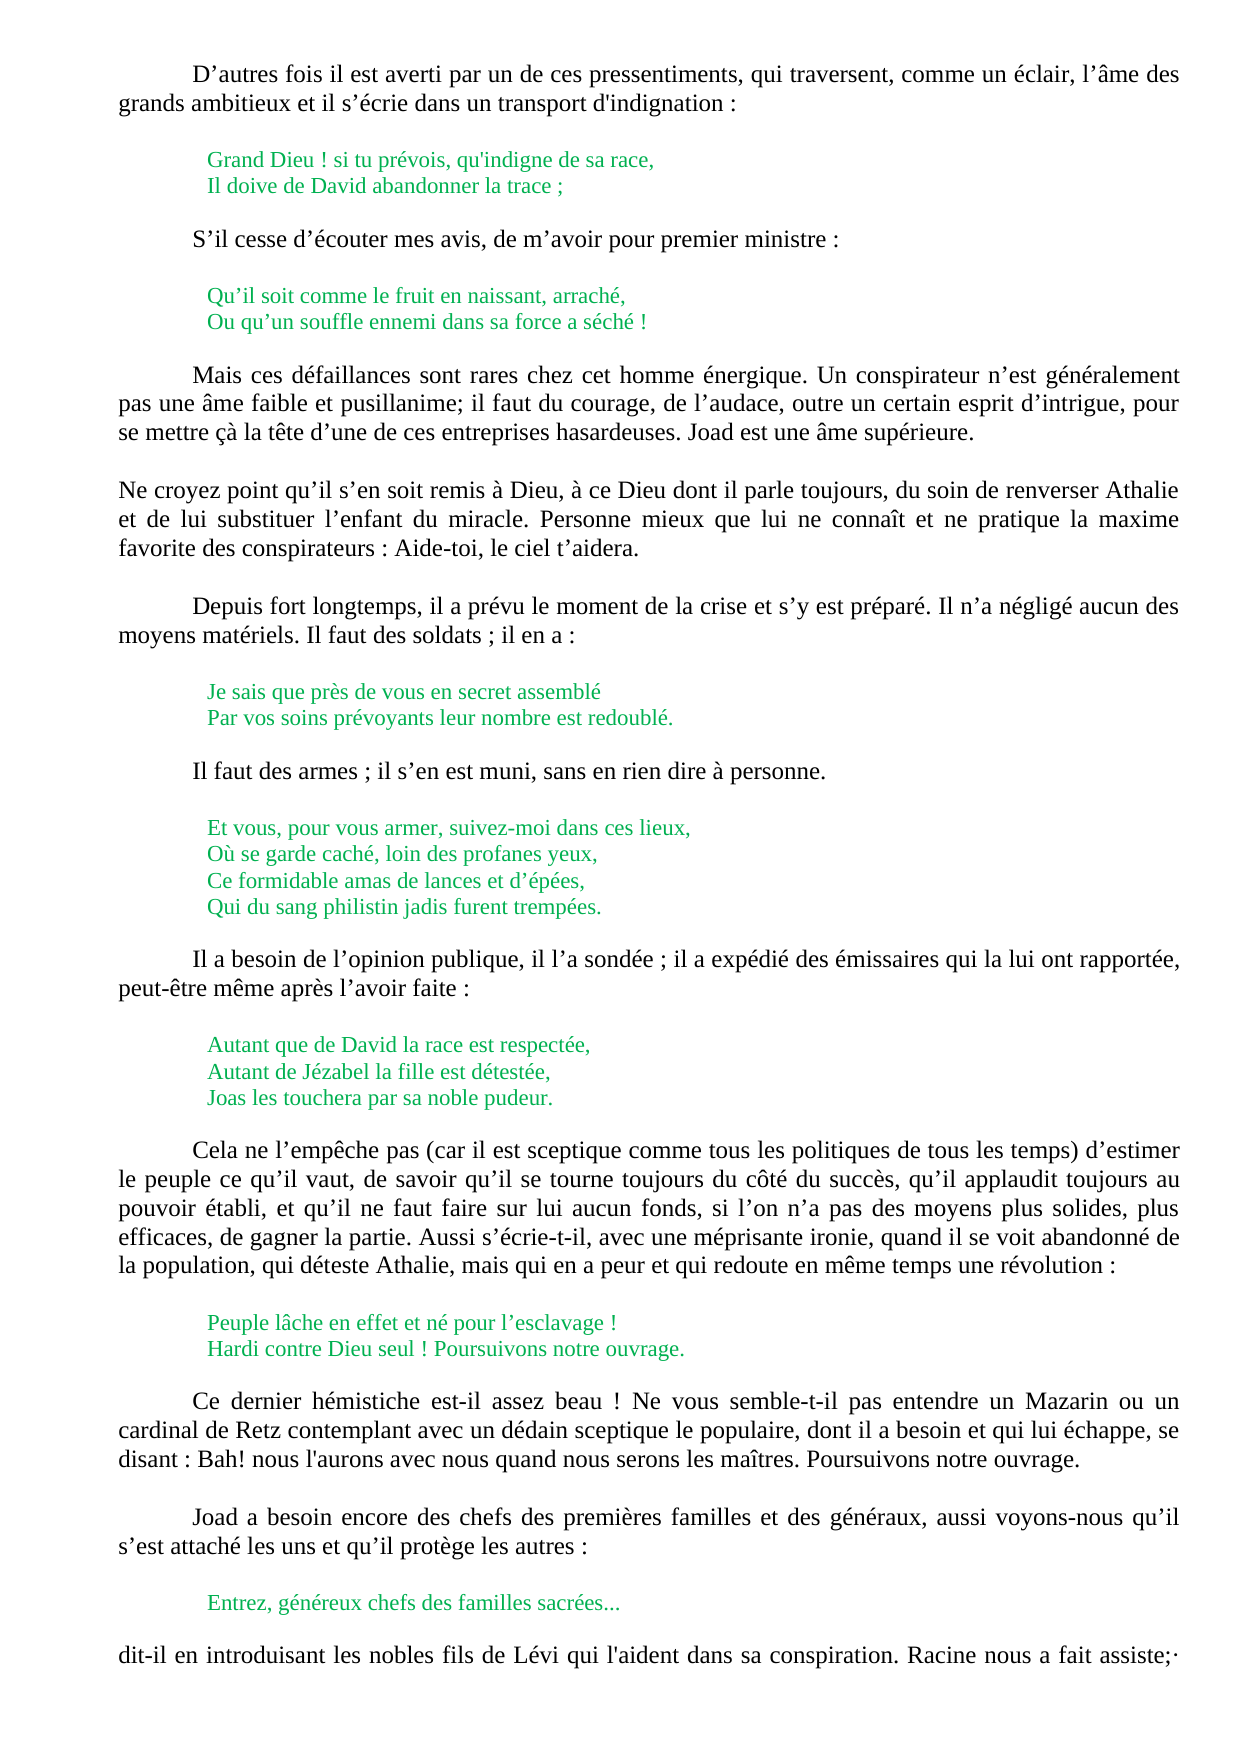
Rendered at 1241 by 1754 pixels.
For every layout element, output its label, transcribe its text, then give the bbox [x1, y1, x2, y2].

text D’autres fois il est averti par un de ces pressentiments, qui traversent, comme un éclair, l’âme des grands ambitieux et il s’écrie dans un transport d'indignation : [118, 59, 1181, 117]
text Ou qu’un souffle ennemi dans sa force a séché ! [207, 308, 1181, 335]
text Où se garde caché, loin des profanes yeux, [207, 840, 1181, 867]
text Grand Dieu ! si tu prévois, qu'indigne de sa race, [207, 146, 1181, 172]
text Joad a besoin encore des chefs des premières familles et des généraux, aussi voyons-nous qu’il s’est attaché les uns et qu’il protège les autres : [118, 1502, 1181, 1560]
text Il a besoin de l’opinion publique, il l’a sondée ; il a expédié des émissaires qui la lui ont rapportée, peut-être même après l’avoir faite : [118, 944, 1181, 1002]
text Peuple lâche en effet et né pour l’esclavage ! [207, 1309, 1181, 1335]
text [118, 1641, 1181, 1669]
text Entrez, généreux chefs des familles sacrées... [207, 1589, 1181, 1616]
text Par vos soins prévoyants leur nombre est redoublé. [207, 704, 1181, 731]
text Autant de Jézabel la fille est détestée, [207, 1058, 1181, 1084]
text Et vous, pour vous armer, suivez-moi dans ces lieux, [207, 814, 1181, 840]
text Qui du sang philistin jadis furent trempées. [207, 893, 1181, 919]
text Il doive de David abandonner la trace ; [207, 172, 1181, 199]
text Depuis fort longtemps, il a prévu le moment de la crise et s’y est préparé. Il n’a négligé aucun des moyens matériels. Il faut des soldats ; il en a : [118, 591, 1181, 649]
text Joas les touchera par sa noble pudeur. [207, 1084, 1181, 1111]
text Autant que de David la race est respectée, [207, 1031, 1181, 1058]
text S’il cesse d’écouter mes avis, de m’avoir pour premier ministre : [118, 224, 1181, 252]
text Je sais que près de vous en secret assemblé [207, 678, 1181, 704]
text Ce formidable amas de lances et d’épées, [207, 867, 1181, 893]
text Mais ces défaillances sont rares chez cet homme énergique. Un conspirateur n’est généralement pas une âme faible et pusillanime; il faut du courage, de l’audace, outre un certain esprit d’intrigue, pour se mettre çà la tête d’une de ces entreprises hasardeuses. Joad est une âme supérieure. [118, 360, 1181, 446]
text Qu’il soit comme le fruit en naissant, arraché, [207, 282, 1181, 308]
text Ce dernier hémistiche est-il assez beau ! Ne vous semble-t-il pas entendre un Mazarin ou un cardinal de Retz contemplant avec un dédain sceptique le populaire, dont il a besoin et qui lui échappe, se disant : Bah! nous l'aurons avec nous quand nous serons les maîtres. Poursuivons notre ouvrage. [118, 1386, 1181, 1473]
text Ne croyez point qu’il s’en soit remis à Dieu, à ce Dieu dont il parle toujours, du soin de renverser Athalie et de lui substituer l’enfant du miracle. Personne mieux que lui ne connaît et ne pratique la maxime favorite des conspirateurs : Aide-toi, le ciel t’aidera. [118, 475, 1181, 562]
text Cela ne l’empêche pas (car il est sceptique comme tous les politiques de tous les temps) d’estimer le peuple ce qu’il vaut, de savoir qu’il se tourne toujours du côté du succès, qu’il applaudit toujours au pouvoir établi, et qu’il ne faut faire sur lui aucun fonds, si l’on n’a pas des moyens plus solides, plus efficaces, de gagner la partie. Aussi s’écrie-t-il, avec une méprisante ironie, quand il se voit abandonné de la population, qui déteste Athalie, mais qui en a peur et qui redoute en même temps une révolution : [118, 1136, 1181, 1279]
text Hardi contre Dieu seul ! Poursuivons notre ouvrage. [207, 1335, 1181, 1361]
text Il faut des armes ; il s’en est muni, sans en rien dire à personne. [118, 756, 1181, 784]
